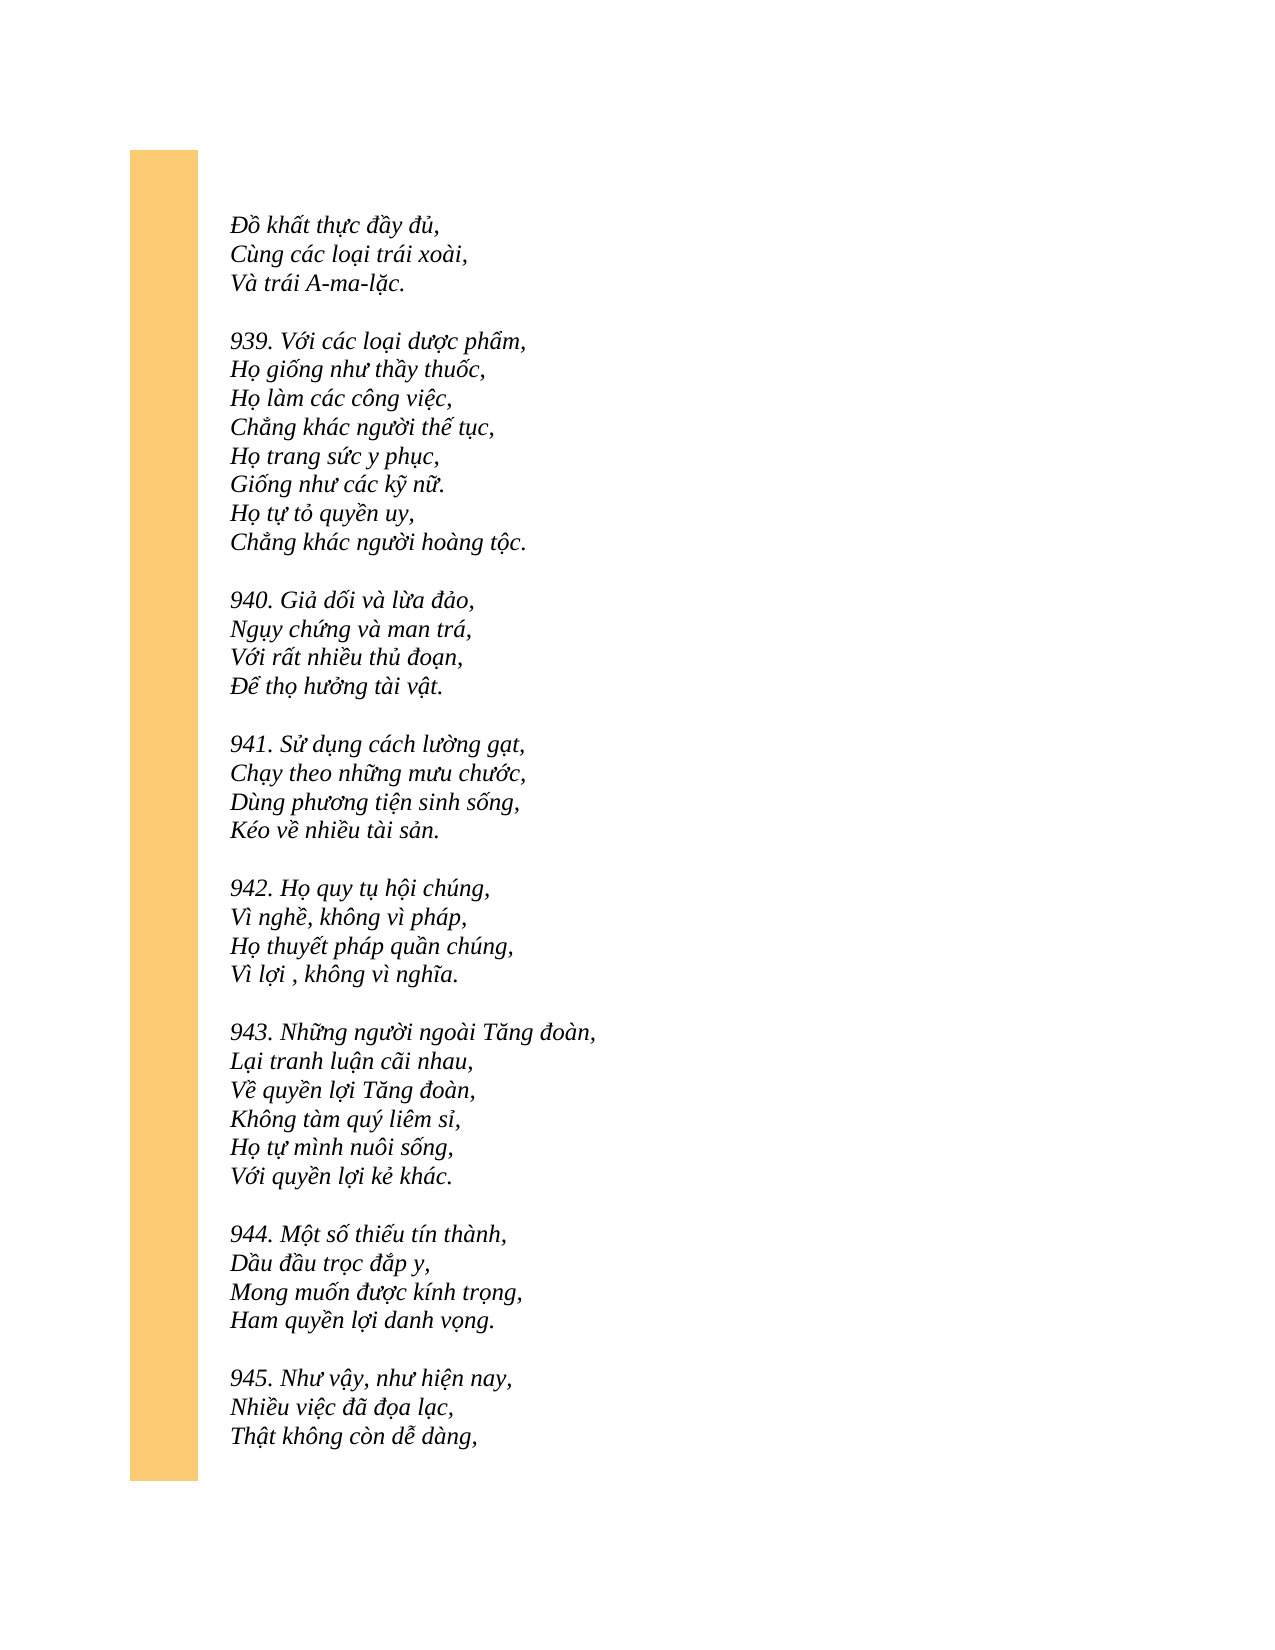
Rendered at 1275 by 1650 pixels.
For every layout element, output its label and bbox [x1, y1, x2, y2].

table_header [130, 150, 198, 1481]
table_header [199, 150, 1145, 1481]
